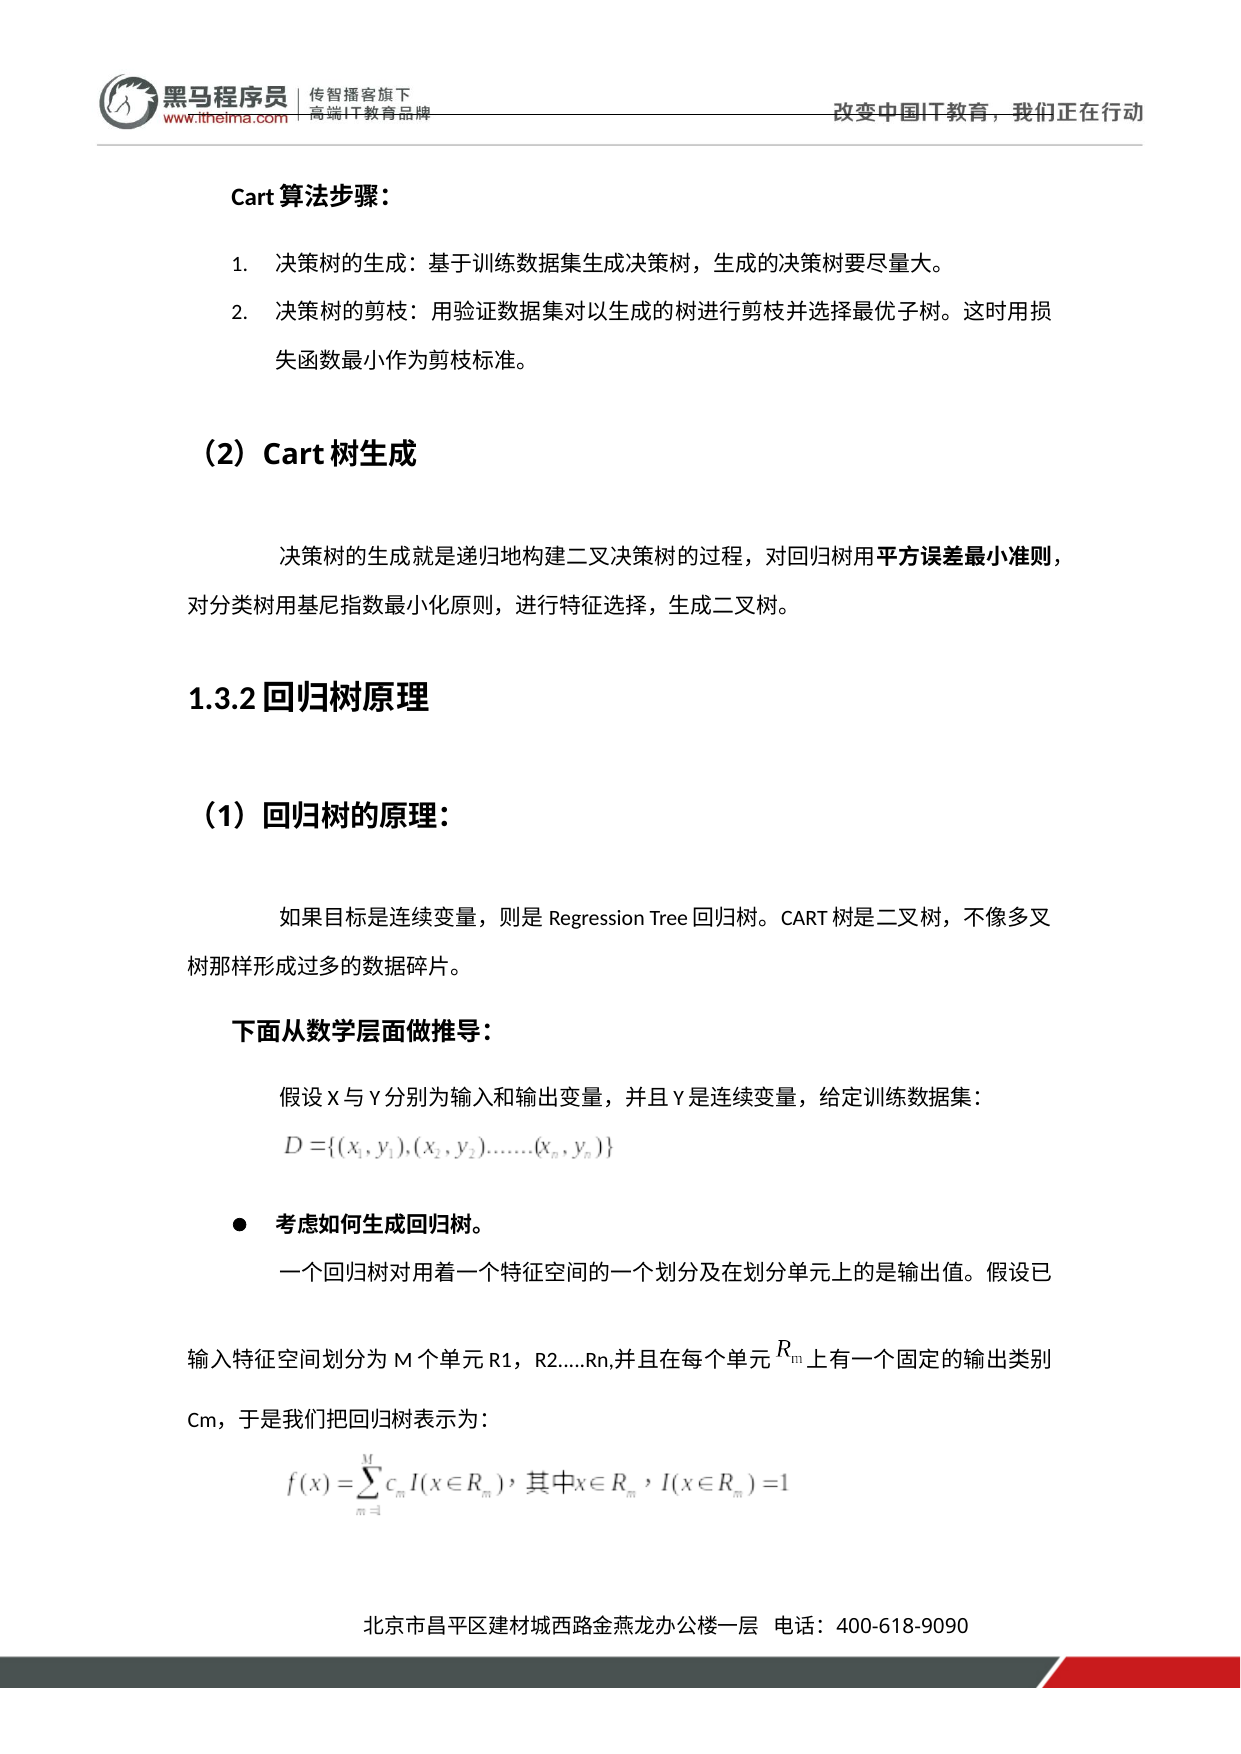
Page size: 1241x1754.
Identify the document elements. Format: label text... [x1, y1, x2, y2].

subtitle （1）回归树的原理： [187, 781, 1053, 846]
text 如果目标是连续变量，则是Regression Tree回归树。CART树是二叉树，不像多叉树那样形成过多的数据碎片。 [187, 900, 1053, 981]
list Cart算法步骤： [187, 162, 1053, 227]
text 决策树的生成就是递归地构建二叉决策树的过程，对回归树用平方误差最小准则，对分类树用基尼指数最小化原则，进行特征选择，生成二叉树。 [187, 538, 1053, 620]
text 下面从数学层面做推导： [187, 997, 1053, 1062]
subtitle 1.3.2回归树原理 [187, 663, 1053, 728]
subtitle （2）Cart树生成 [187, 420, 1053, 485]
list 考虑如何生成回归树。 [231, 1207, 1053, 1239]
picture [0, 1597, 1241, 1688]
list 决策树的生成：基于训练数据集生成决策树，生成的决策树要尽量大。 [231, 245, 1053, 278]
list 决策树的剪枝：用验证数据集对以生成的树进行剪枝并选择最优子树。这时用损失函数最小作为剪枝标准。 [231, 293, 1053, 375]
text 假设X与Y分别为输入和输出变量，并且Y是连续变量，给定训练数据集： [187, 1080, 1053, 1112]
picture [0, 3, 1241, 153]
text 一个回归树对用着一个特征空间的一个划分及在划分单元上的是输出值。假设已输入特征空间划分为M个单元R1，R2.....Rn,并且在每个单元上有一个固定的输出类别Cm，于是我们把回归树表示为： [187, 1255, 1053, 1434]
